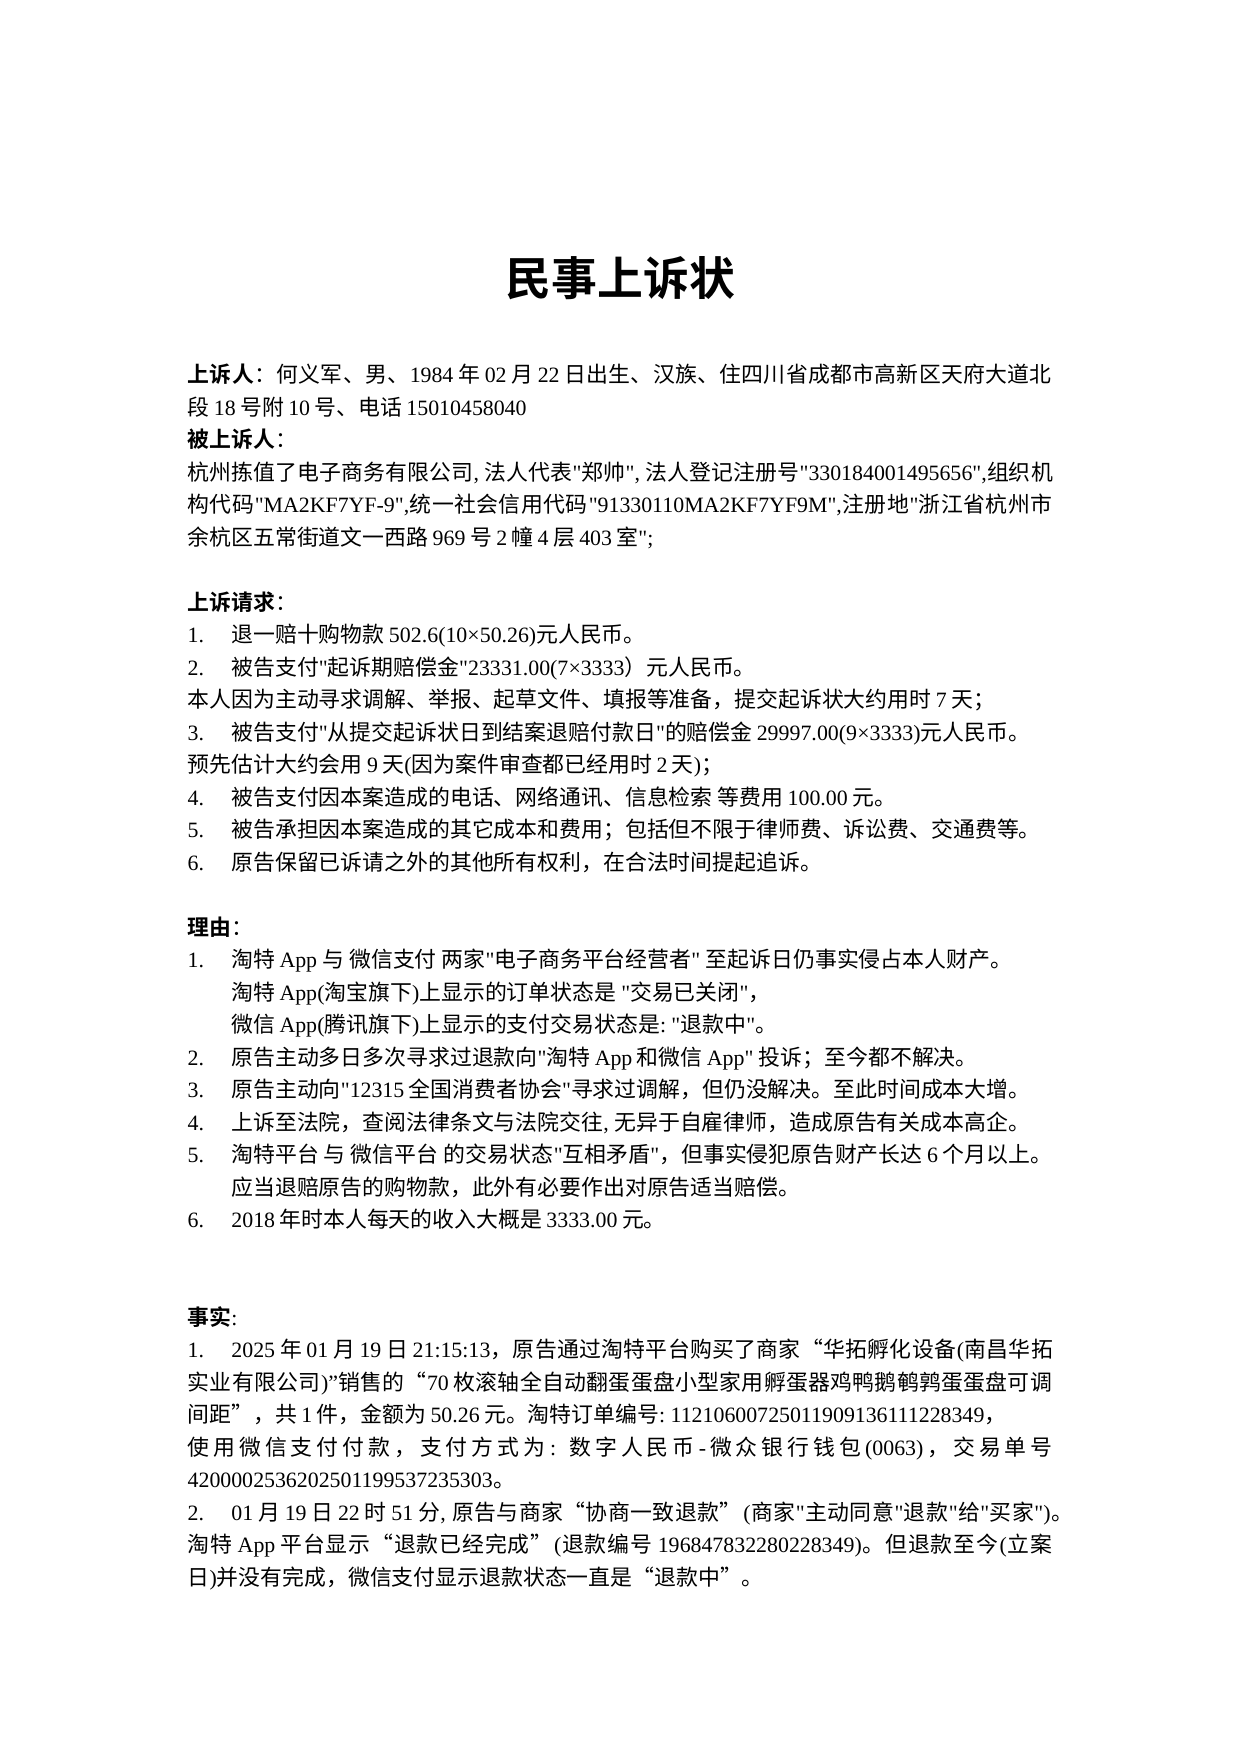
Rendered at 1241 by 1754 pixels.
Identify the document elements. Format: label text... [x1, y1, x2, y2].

list 被告支付"起诉期赔偿金"23331.00(7×3333）元人民币。 [187, 649, 1053, 682]
text 上诉请求： [187, 584, 1053, 617]
text 事实: [187, 1299, 1053, 1332]
list 本人因为主动寻求调解、举报、起草文件、填报等准备，提交起诉状大约用时7天； [187, 682, 1053, 714]
text 被上诉人： [187, 422, 1053, 454]
list 被告承担因本案造成的其它成本和费用；包括但不限于律师费、诉讼费、交通费等。 [187, 812, 1053, 844]
list 预先估计大约会用9天(因为案件审查都已经用时2天)； [187, 747, 1053, 779]
list 淘特App(淘宝旗下)上显示的订单状态是 "交易已关闭"， [231, 974, 1053, 1007]
list 原告主动多日多次寻求过退款向"淘特App和微信App" 投诉；至今都不解决。 [187, 1039, 1053, 1072]
list 退一赔十购物款502.6(10×50.26)元人民币。 [187, 617, 1053, 649]
list 2018年时本人每天的收入大概是3333.00元。 [187, 1202, 1053, 1234]
list 淘特平台 与 微信平台 的交易状态"互相矛盾"，但事实侵犯原告财产长达6个月以上。应当退赔原告的购物款，此外有必要作出对原告适当赔偿。 [187, 1137, 1053, 1202]
list 被告支付因本案造成的电话、网络通讯、信息检索 等费用100.00元。 [187, 779, 1053, 812]
list 被告支付"从提交起诉状日到结案退赔付款日"的赔偿金29997.00(9×3333)元人民币。 [187, 714, 1053, 747]
list 原告保留已诉请之外的其他所有权利，在合法时间提起追诉。 [187, 844, 1053, 877]
text 民事上诉状 [187, 227, 1053, 324]
list 2025年01月19日21:15:13，原告通过淘特平台购买了商家“华拓孵化设备(南昌华拓实业有限公司)”销售的“70枚滚轴全自动翻蛋蛋盘小型家用孵蛋器鸡鸭鹅鹌鹑蛋蛋盘可调间距”，共1件，金额为50.26元。淘特订单编号: 11210600725011909136111228349， [187, 1332, 1053, 1429]
list 上诉至法院，查阅法律条文与法院交往, 无异于自雇律师，造成原告有关成本高企。 [187, 1104, 1053, 1137]
list 01月19日22时51分, 原告与商家“协商一致退款”(商家"主动同意"退款"给"买家")。淘特App平台显示“退款已经完成”(退款编号196847832280228349)。但退款至今(立案日)并没有完成，微信支付显示退款状态一直是“退款中”。 [187, 1494, 1053, 1592]
text 理由： [187, 909, 1053, 942]
text 使用微信支付付款，支付方式为: 数字人民币-微众银行钱包(0063)，交易单号4200002536202501199537235303。 [187, 1429, 1053, 1494]
text 杭州拣值了电子商务有限公司, 法人代表"郑帅", 法人登记注册号"330184001495656",组织机构代码"MA2KF7YF-9",统一社会信用代码"91330110MA2KF7YF9M",注册地"浙江省杭州市余杭区五常街道文一西路969号2幢4层403室"; [187, 454, 1053, 552]
list 微信App(腾讯旗下)上显示的支付交易状态是: "退款中"。 [231, 1007, 1053, 1039]
text 上诉人：何义军、男、1984年02月22日出生、汉族、住四川省成都市高新区天府大道北段18号附10号、电话15010458040 [187, 357, 1053, 422]
list 原告主动向"12315全国消费者协会"寻求过调解，但仍没解决。至此时间成本大增。 [187, 1072, 1053, 1104]
list 淘特App 与 微信支付 两家"电子商务平台经营者" 至起诉日仍事实侵占本人财产。 [187, 942, 1053, 974]
